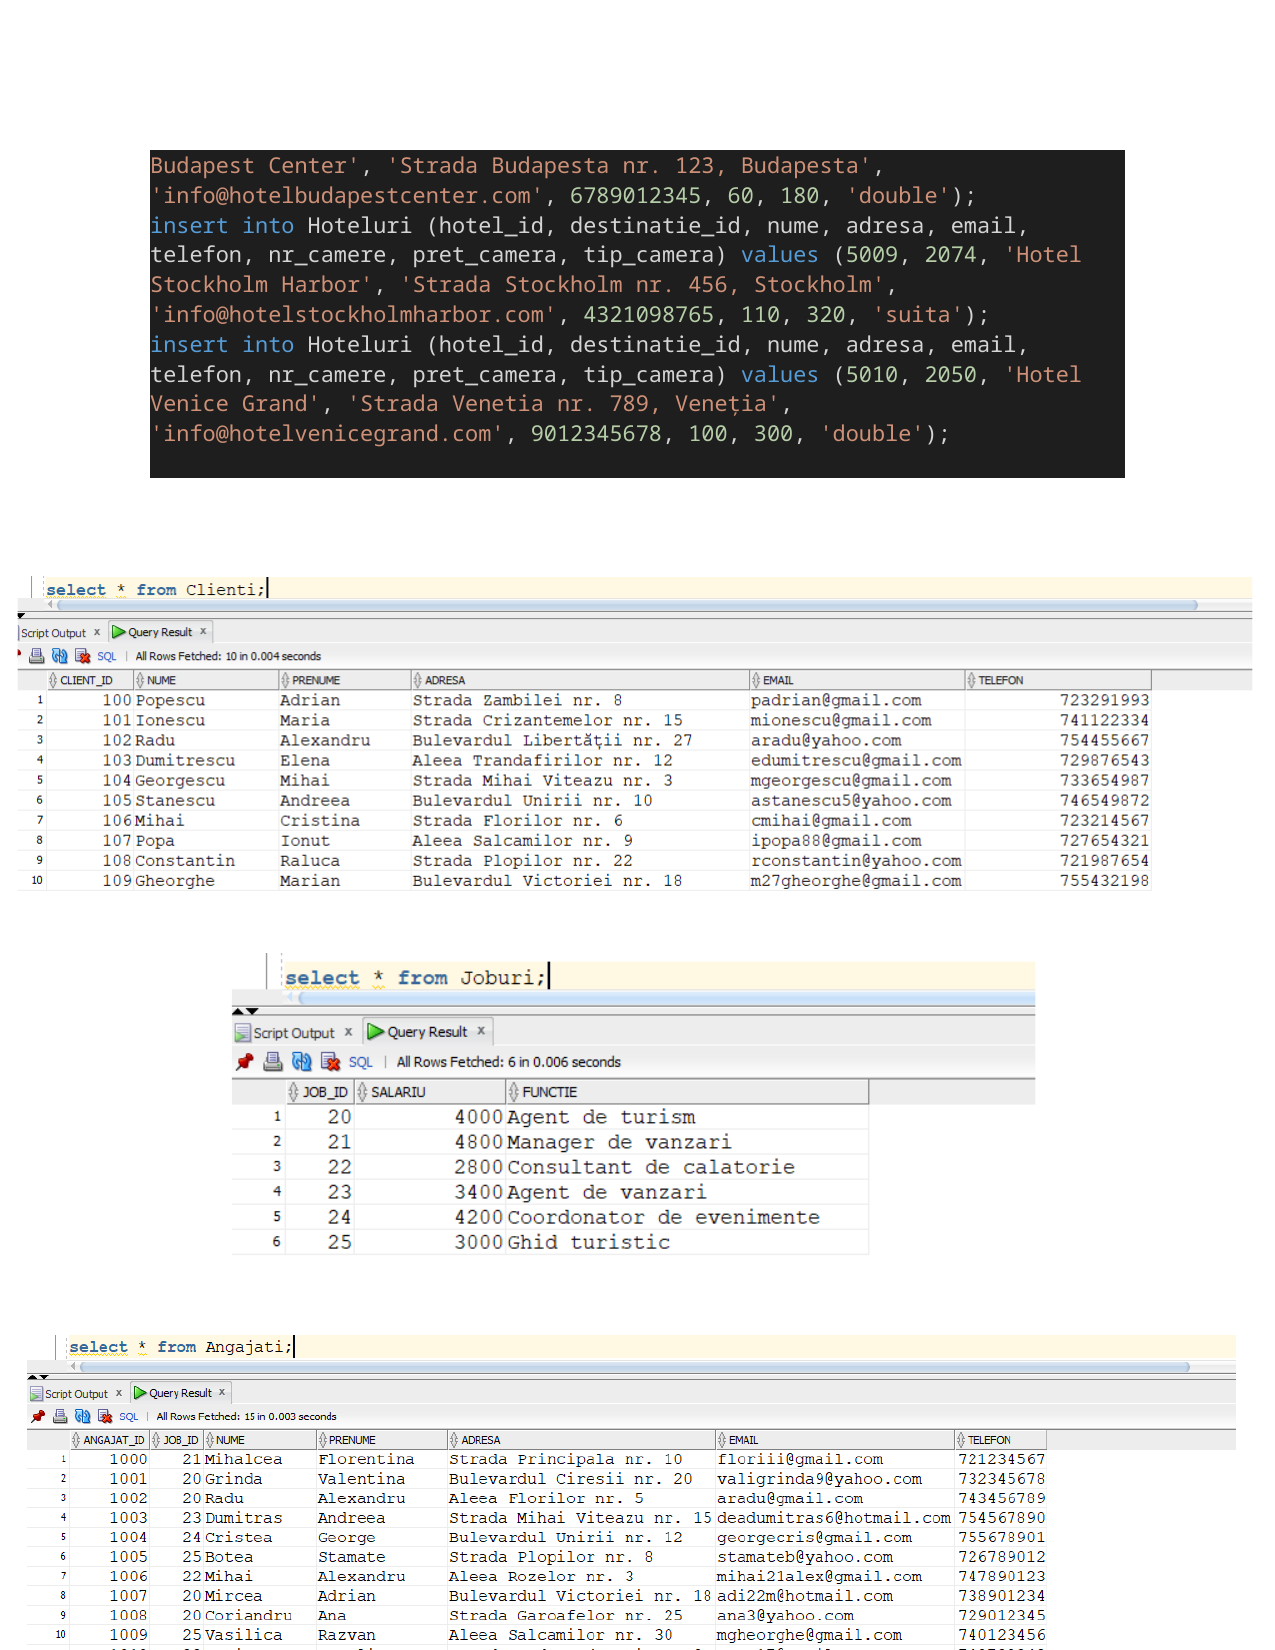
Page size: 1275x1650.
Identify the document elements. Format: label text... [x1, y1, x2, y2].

picture [231, 953, 1036, 1304]
text insert into Hoteluri (hotel_id, destinatie_id, nume, adresa, email, telefon, nr_camere, pret_camera, tip_camera) values (5010, 2050, 'Hotel Venice Grand', 'Strada Venetia nr. 789, Veneția', 'info@hotelvenicegrand.com', 9012345678, 100, 300, 'double'); [150, 329, 1125, 448]
picture [27, 1335, 1236, 1650]
picture [17, 576, 1253, 945]
text insert into Hoteluri (hotel_id, destinatie_id, nume, adresa, email, telefon, nr_camere, pret_camera, tip_camera) values (5009, 2074, 'Hotel Stockholm Harbor', 'Strada Stockholm nr. 456, Stockholm', 'info@hotelstockholmharbor.com', 4321098765, 110, 320, 'suita'); [150, 209, 1125, 329]
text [150, 150, 1125, 209]
